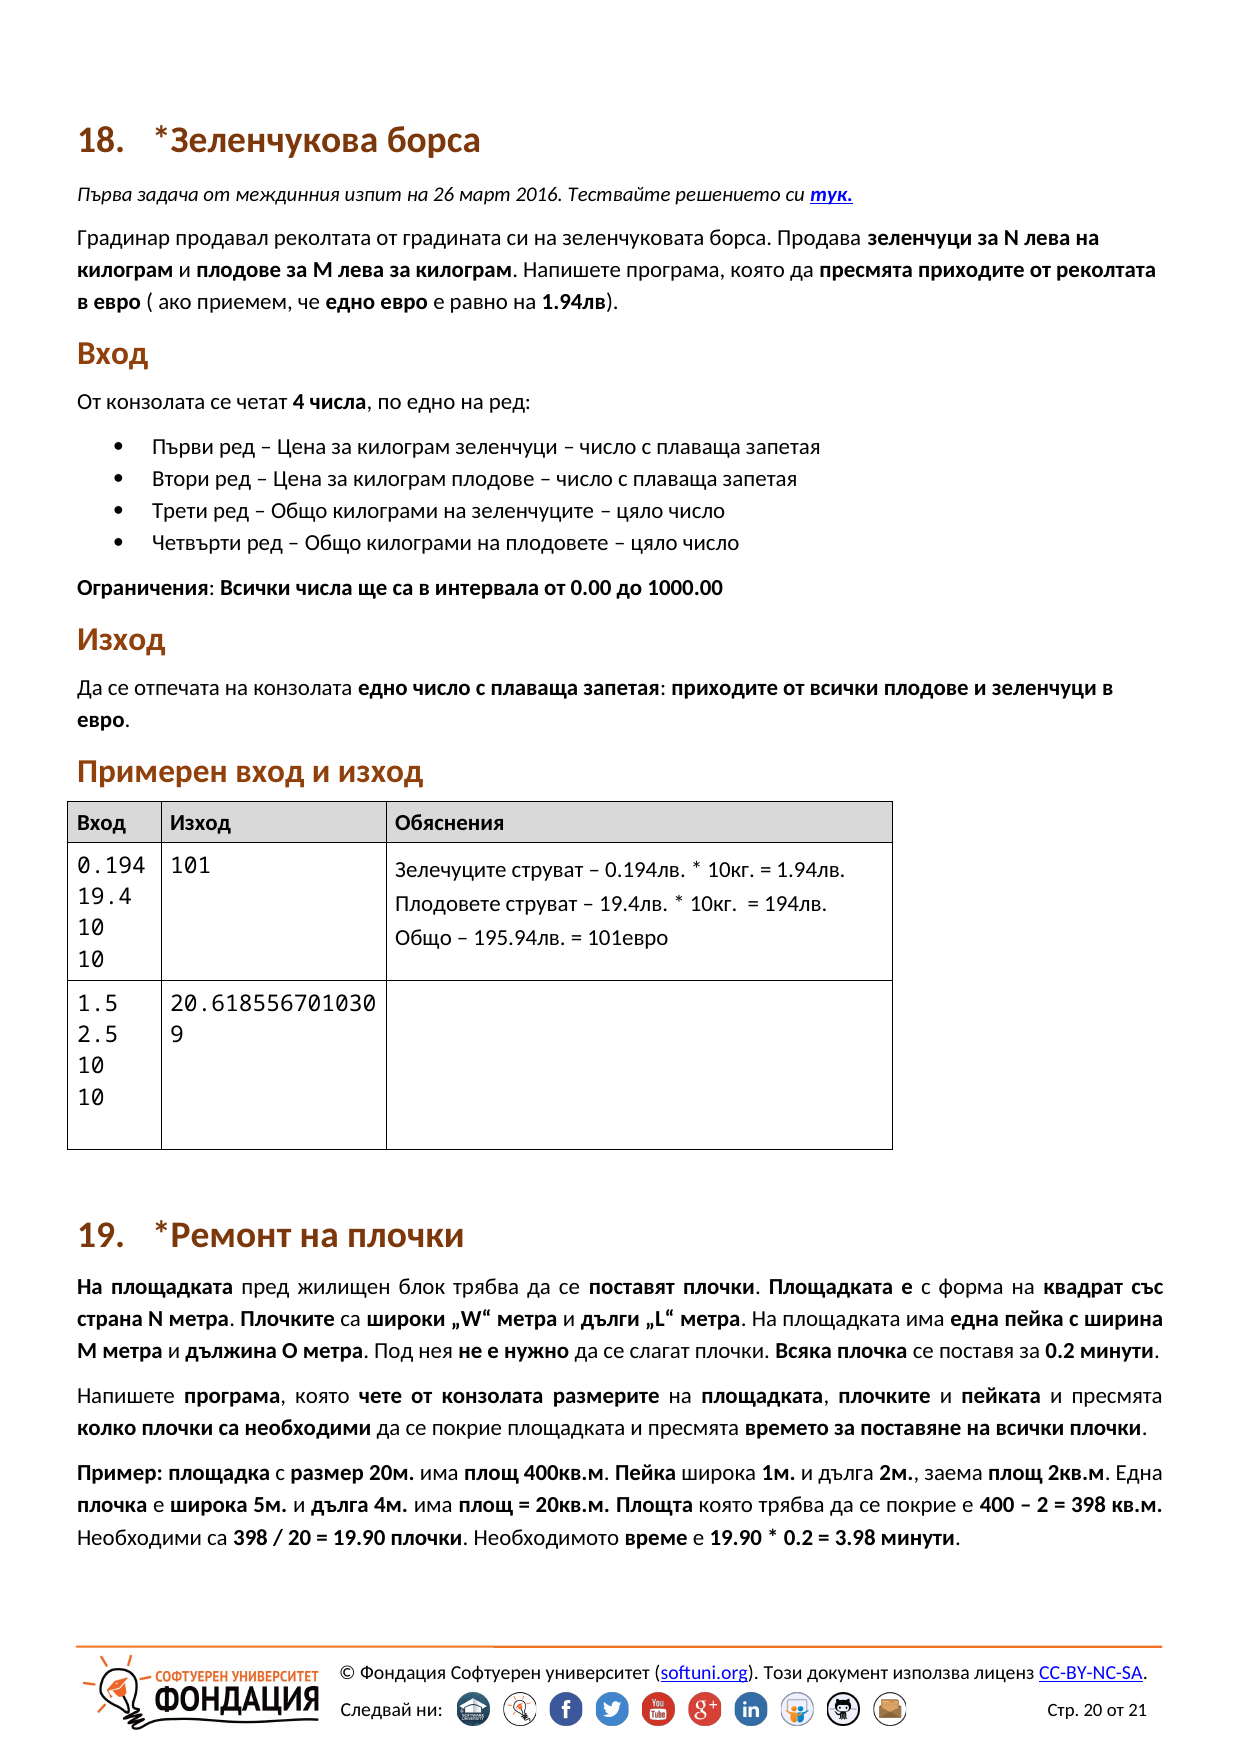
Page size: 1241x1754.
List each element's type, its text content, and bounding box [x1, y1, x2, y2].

table_cell 101 [162, 843, 386, 980]
text Ограничения: Всички числа ще са в интервала от 0.00 до 1000.00 [77, 573, 1163, 601]
picture [688, 1692, 722, 1726]
text Напишете програма, която чете от конзолата размерите на площадката, плочките и пейката и пресмята колко плочки са необходими да се покрие площадката и пресмята времето за поставяне на всички плочки. [77, 1381, 1163, 1442]
picture [503, 1692, 537, 1726]
table_header Изход [162, 802, 386, 842]
list Четвърти ред – Общо килограми на плодовете – цяло число [114, 528, 1163, 557]
subtitle Вход [77, 332, 1163, 373]
picture [642, 1692, 675, 1726]
text На площадката пред жилищен блок трябва да се поставят плочки. Площадката е с форма на квадрат със страна N метра. Плочките са широки „W“ метра и дълги „L“ метра. На площадката има една пейка с ширина M метра и дължина O метра. Под нея не е нужно да се слагат плочки. Всяка плочка се поставя за 0.2 минути. [77, 1272, 1163, 1365]
list Втори ред – Цена за килограм плодове – число с плаваща запетая [114, 464, 1163, 492]
picture [734, 1692, 768, 1726]
table_cell 20.6185567010309 [162, 981, 386, 1149]
picture [780, 1692, 814, 1726]
picture [873, 1692, 907, 1726]
text Първа задача от междинния изпит на 26 март 2016. Тествайте решението си тук. [77, 181, 1163, 207]
text Пример: площадка с размер 20м. има площ 400кв.м. Пейка широка 1м. и дълга 2м., заема площ 2кв.м. Една плочка е широка 5м. и дълга 4м. има площ = 20кв.м. Площта която трябва да се покрие е 400 – 2 = 398 кв.м. Необходими са 398 / 20 = 19.90 плочки. Необходимото време е 19.90 * 0.2 = 3.98 минути. [77, 1458, 1163, 1551]
table_cell 0.194 19.4 10 10 [68, 843, 161, 980]
subtitle *Зеленчукова борса [77, 116, 1163, 162]
subtitle Изход [77, 618, 1163, 659]
picture [827, 1692, 860, 1726]
list Първи ред – Цена за килограм зеленчуци – число с плаваща запетая [114, 432, 1163, 460]
picture [457, 1692, 490, 1726]
subtitle Примерен вход и изход [77, 750, 1163, 791]
text Градинар продавал реколтата от градината си на зеленчуковата борса. Продава зеленчуци за N лева на килограм и плодове за M лева за килограм. Напишете програма, която да пресмята приходите от реколтата в евро ( ако приемем, че едно евро е равно на 1.94лв). [77, 223, 1163, 316]
subtitle *Ремонт на плочки [77, 1211, 1163, 1257]
table_cell 1.5 2.5 10 10 [68, 981, 161, 1149]
table_header Вход [68, 802, 161, 842]
list Трети ред – Общо килограми на зеленчуците – цяло число [114, 496, 1163, 524]
picture [549, 1692, 583, 1726]
picture [82, 1654, 319, 1730]
text От конзолата се четат 4 числа, по едно на ред: [77, 387, 1163, 415]
text Да се отпечата на конзолата едно число с плаваща запетая: приходите от всички плодове и зеленчуци в евро. [77, 673, 1163, 733]
table_cell [387, 981, 892, 1149]
table_cell Зелечуците струват – 0.194лв. * 10кг. = 1.94лв. Плодовете струват – 19.4лв. * 10кг. = 194лв. Общо – 195.94лв. = 101евро [387, 843, 892, 980]
table_header Обяснения [387, 802, 892, 842]
picture [595, 1692, 629, 1726]
